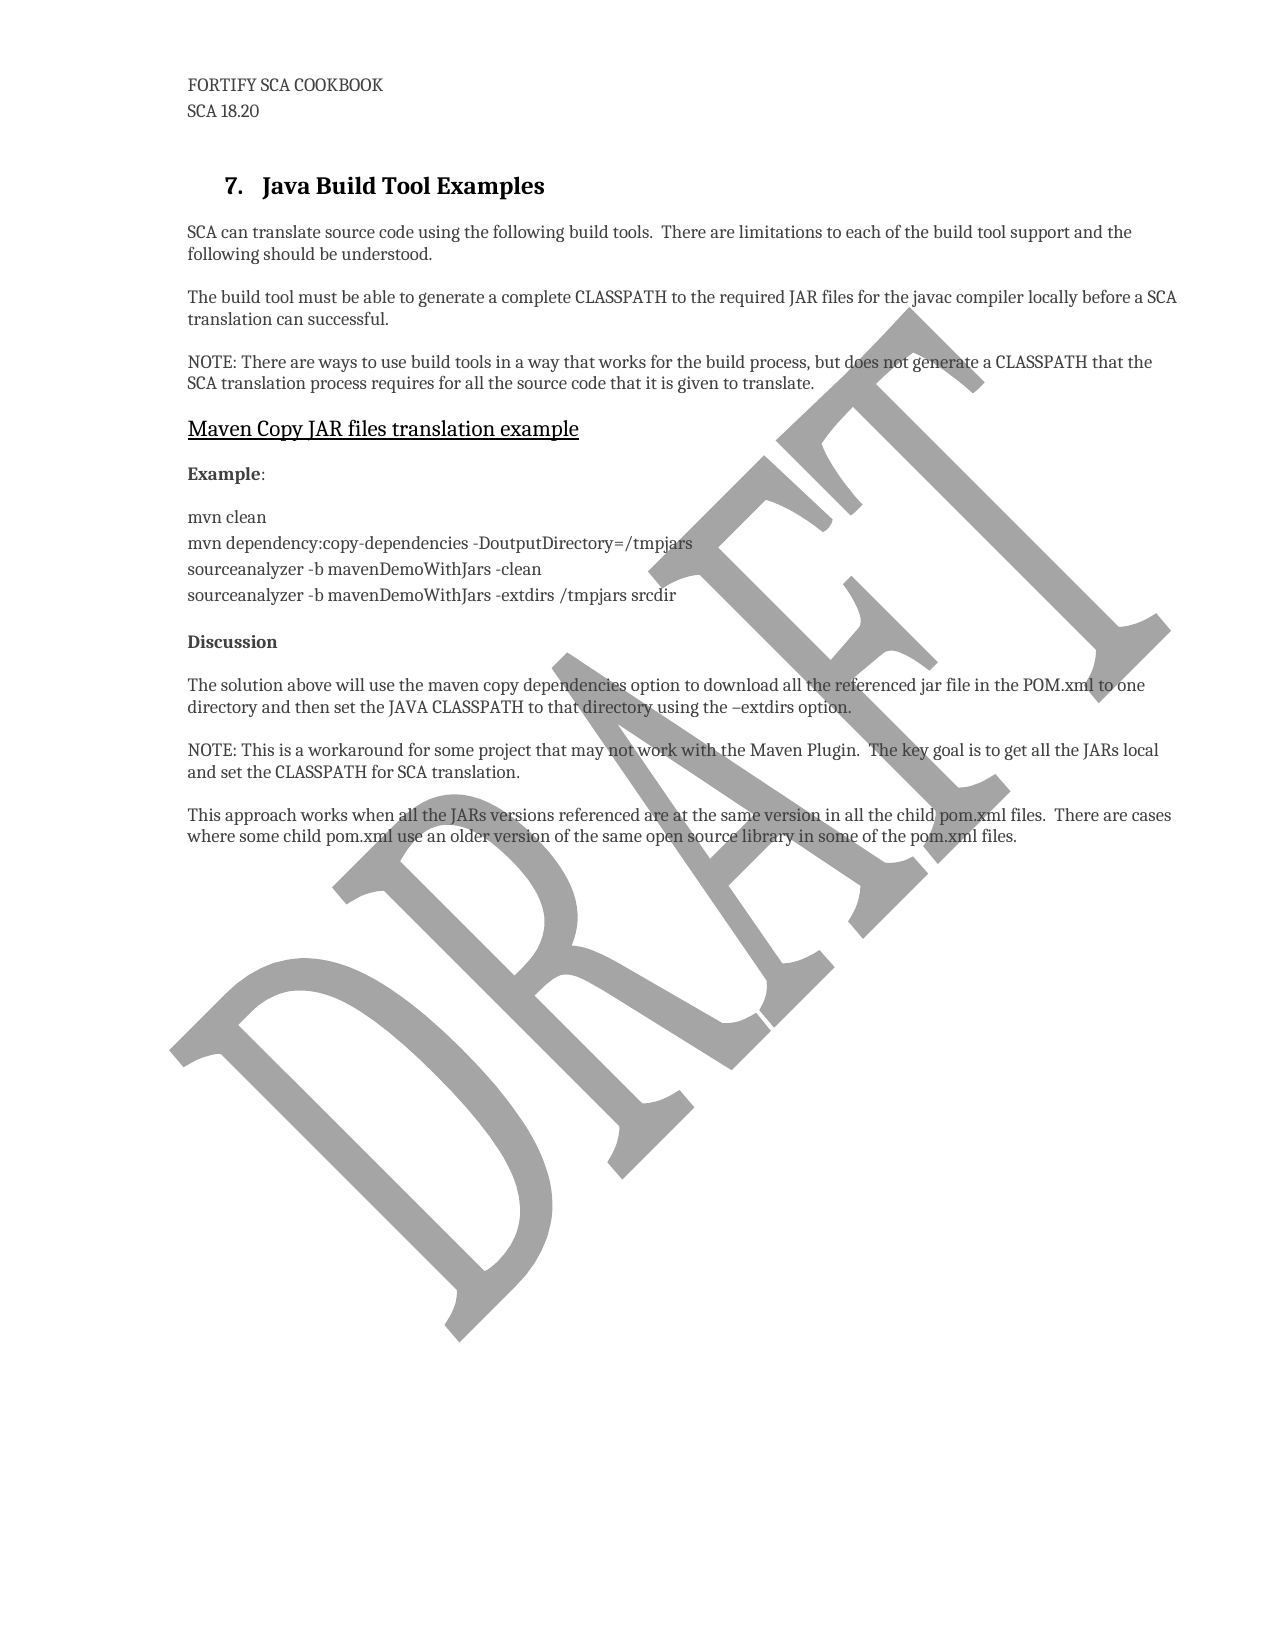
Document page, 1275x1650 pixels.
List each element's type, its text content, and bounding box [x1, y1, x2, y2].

text The solution above will use the maven copy dependencies option to download all the referenced jar file in the POM.xml to one directory and then set the JAVA CLASSPATH to that directory using the –extdirs option. [187, 675, 1181, 718]
text NOTE: This is a workaround for some project that may not work with the Maven Plugin. The key goal is to get all the JARs local and set the CLASSPATH for SCA translation. [187, 740, 1181, 783]
subtitle Java Build Tool Examples [225, 172, 1181, 200]
text mvn clean [187, 507, 1181, 528]
text The build tool must be able to generate a complete CLASSPATH to the required JAR files for the javac compiler locally before a SCA translation can successful. [187, 287, 1181, 330]
text Example: [187, 464, 1181, 485]
text sourceanalyzer -b mavenDemoWithJars -clean [187, 559, 1181, 580]
subtitle Maven Copy JAR files translation example [187, 416, 1181, 442]
text sourceanalyzer -b mavenDemoWithJars -extdirs /tmpjars srcdir [187, 584, 1181, 606]
text SCA can translate source code using the following build tools. There are limitations to each of the build tool support and the following should be understood. [187, 222, 1181, 265]
text NOTE: There are ways to use build tools in a way that works for the build process, but does not generate a CLASSPATH that the SCA translation process requires for all the source code that it is given to translate. [187, 351, 1181, 394]
text mvn dependency:copy-dependencies -DoutputDirectory=/tmpjars [187, 533, 1181, 554]
text This approach works when all the JARs versions referenced are at the same version in all the child pom.xml files. There are cases where some child pom.xml use an older version of the same open source library in some of the pom.xml files. [187, 804, 1181, 847]
text Discussion [187, 632, 1181, 653]
